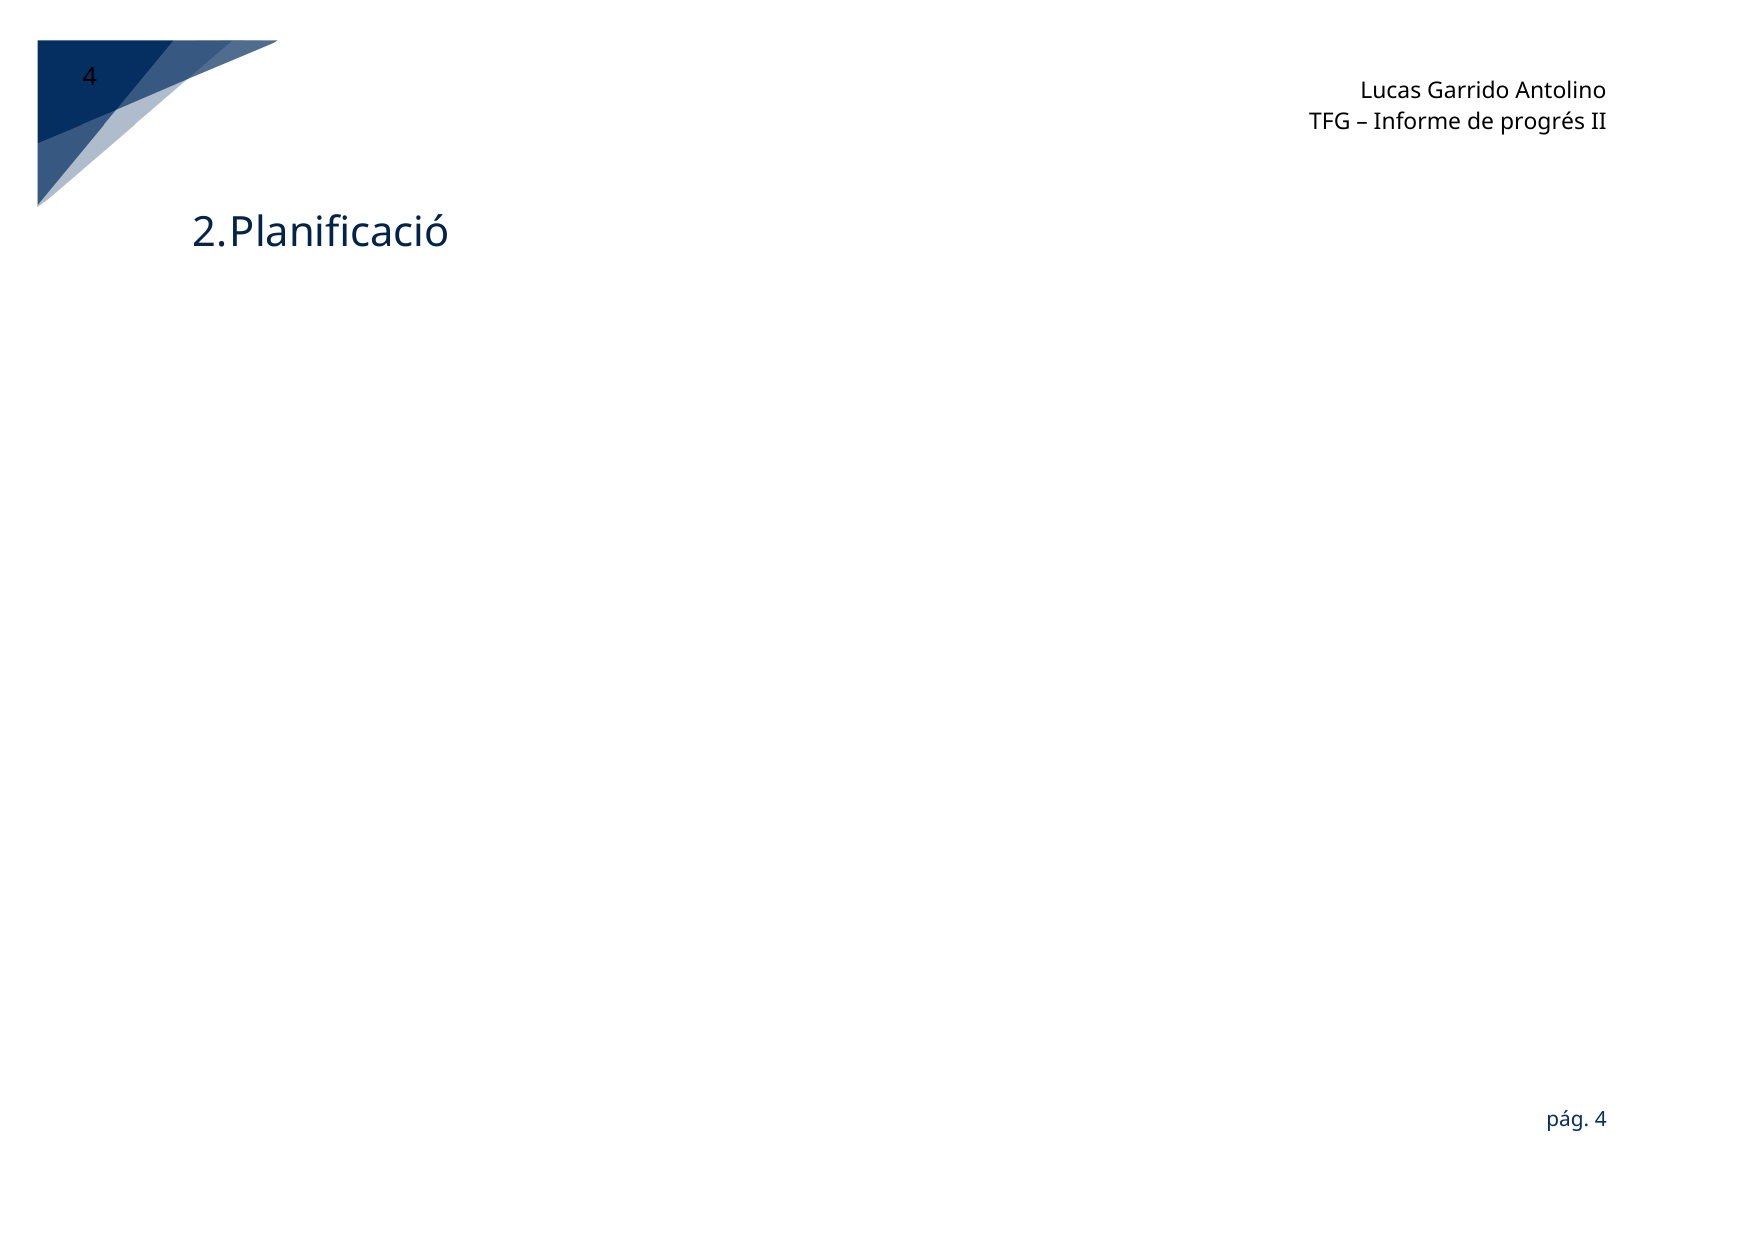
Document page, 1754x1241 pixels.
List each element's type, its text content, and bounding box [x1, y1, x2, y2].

picture [37, 40, 279, 209]
list Planificació [192, 202, 1606, 259]
